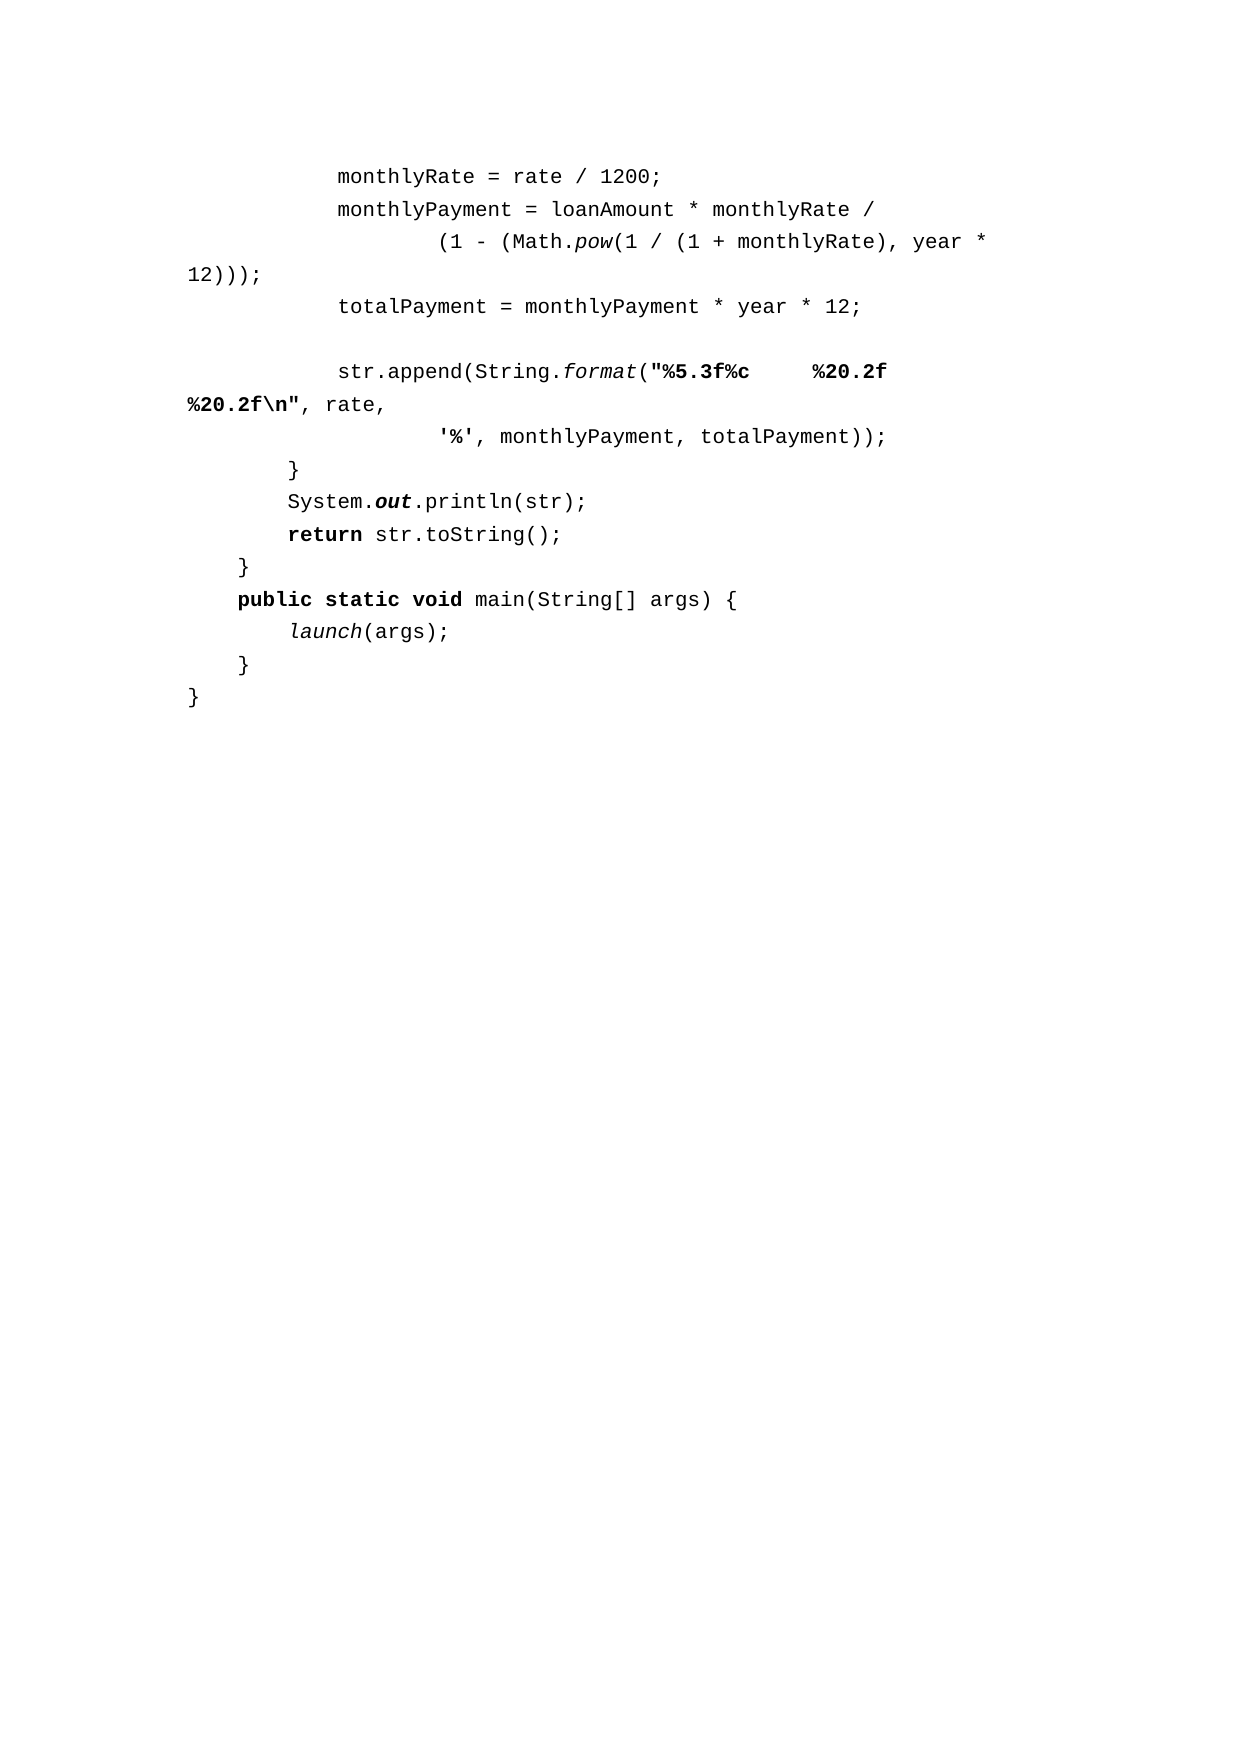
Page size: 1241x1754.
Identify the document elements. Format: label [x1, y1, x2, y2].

text [187, 162, 1053, 714]
